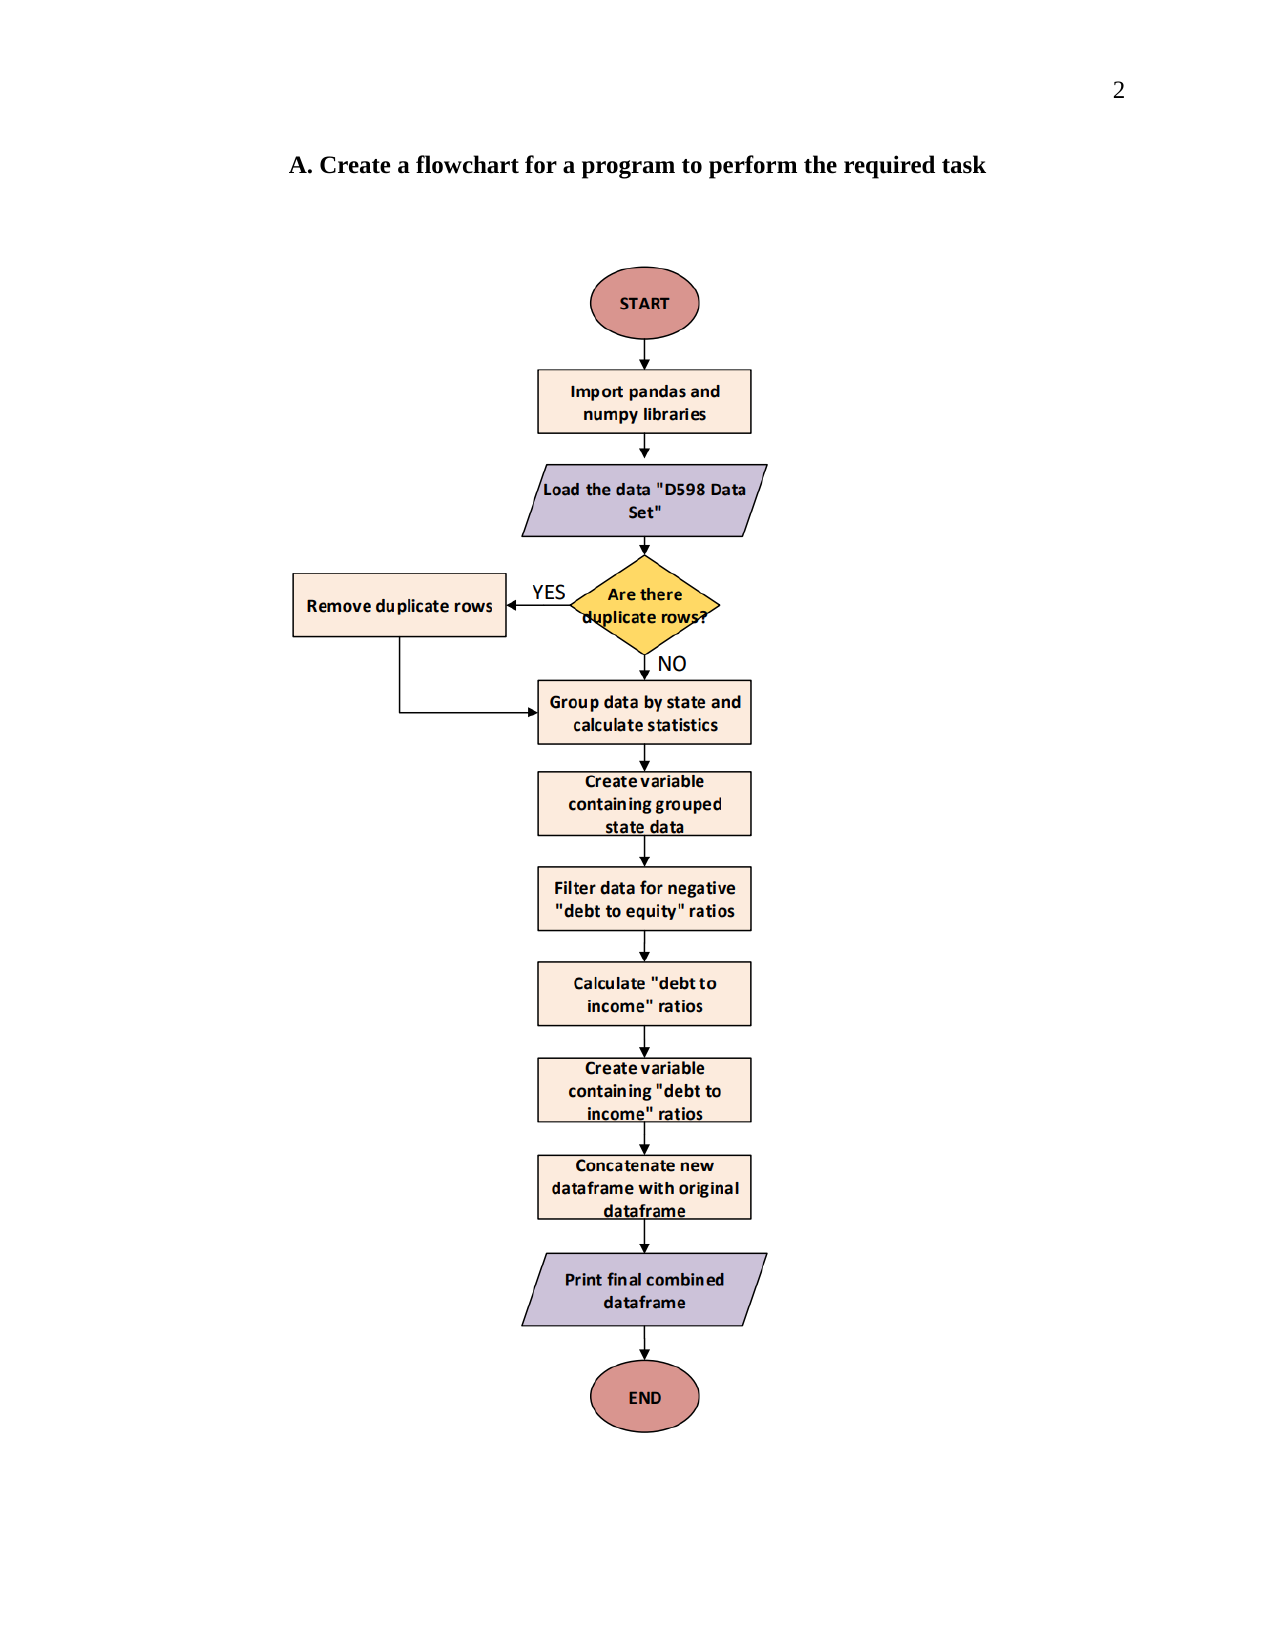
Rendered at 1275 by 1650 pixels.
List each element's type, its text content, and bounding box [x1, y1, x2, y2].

picture [201, 207, 1074, 1489]
text A. Create a flowchart for a program to perform the required task [150, 150, 1125, 179]
